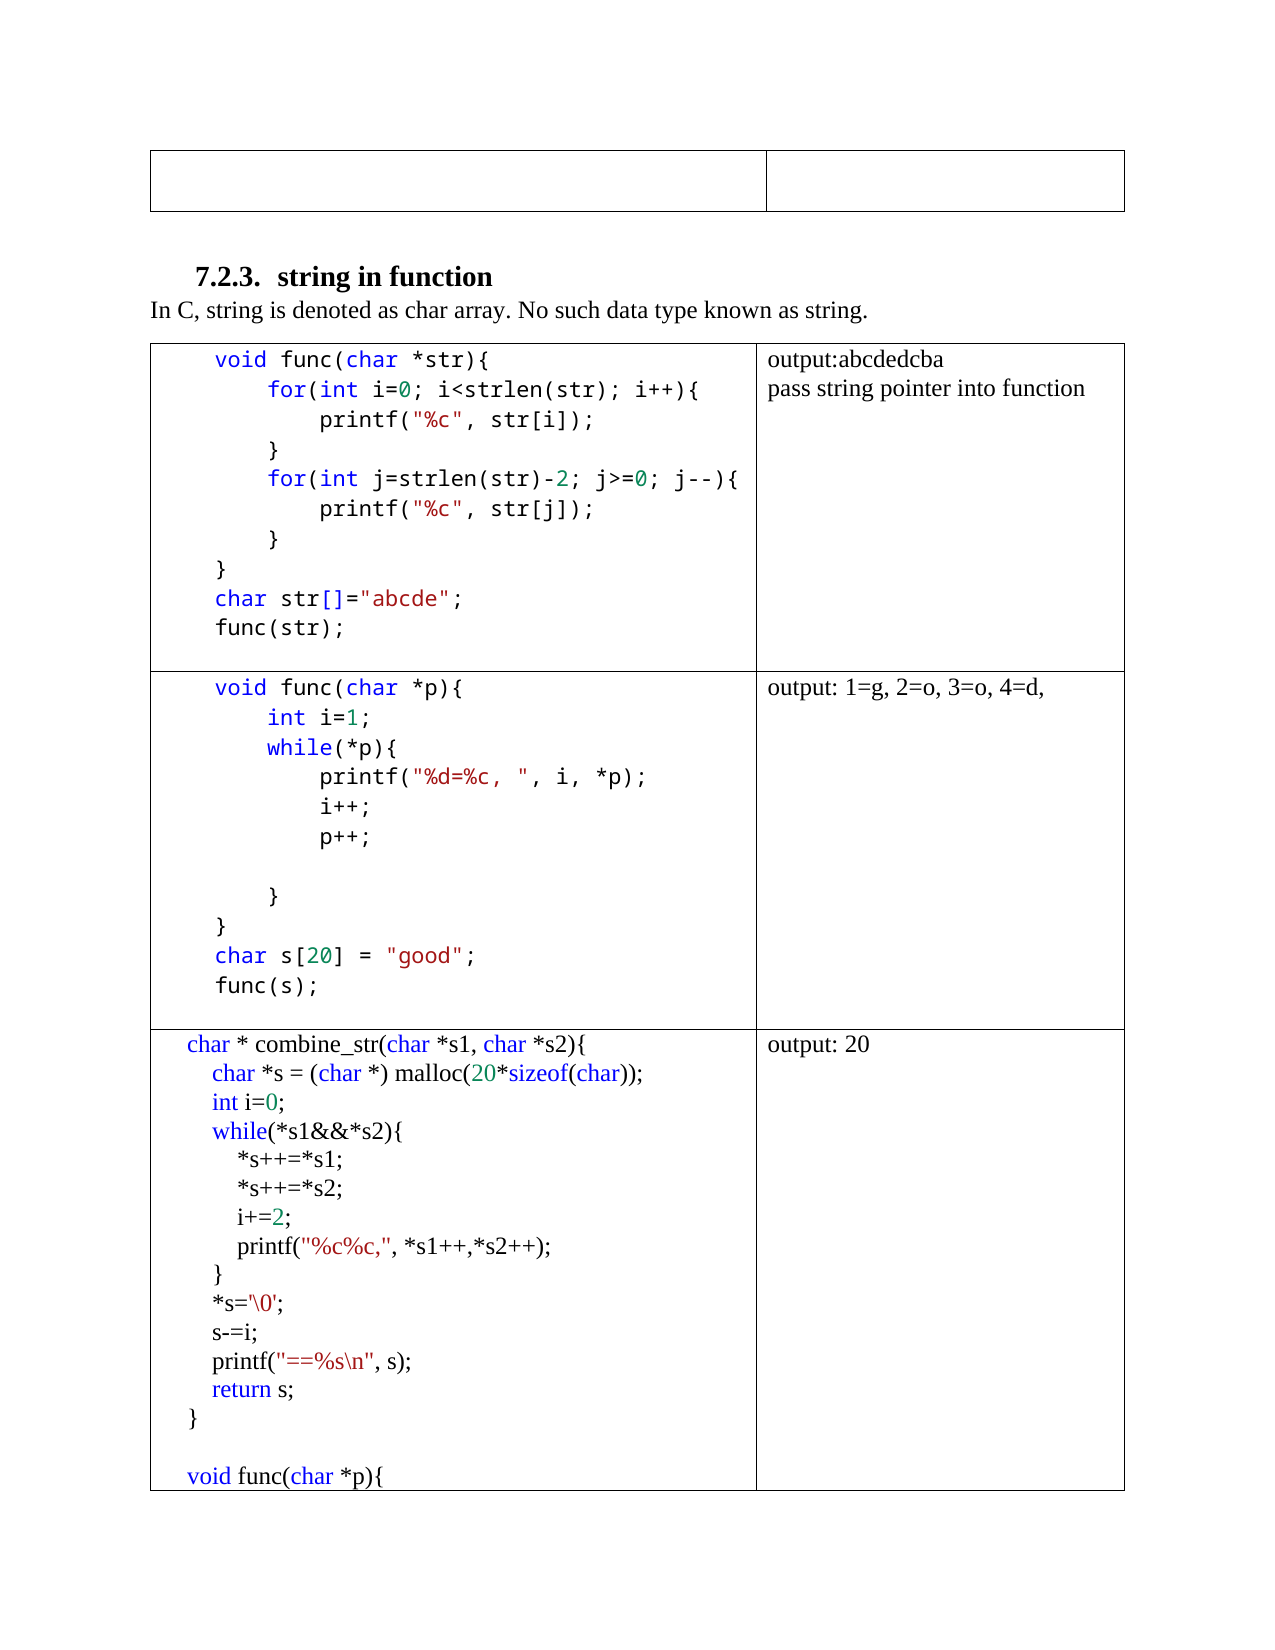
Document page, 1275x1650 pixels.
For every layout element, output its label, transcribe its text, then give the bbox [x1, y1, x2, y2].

subtitle string in function [195, 259, 1125, 293]
table_header void func(char *str){ for(int i=0; i<strlen(str); i++){ printf("%c", str[i]); } for(int j=strlen(str)-2; j>=0; j--){ printf("%c", str[j]); } } char str[]="abcde"; func(str); [151, 344, 756, 671]
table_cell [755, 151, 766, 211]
table_cell output: 20 [757, 1030, 1124, 1489]
table_cell void func(char *p){ int i=1; while(*p){ printf("%d=%c, ", i, *p); i++; p++; } } char s[20] = "good"; func(s); [151, 672, 756, 1028]
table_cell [767, 151, 1124, 211]
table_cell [151, 1030, 756, 1489]
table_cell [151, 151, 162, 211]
table_cell output: 1=g, 2=o, 3=o, 4=d, [757, 672, 1124, 1028]
text In C, string is denoted as char array. No such data type known as string. [150, 296, 1125, 324]
table_header output:abcdedcba pass string pointer into function [757, 344, 1124, 671]
